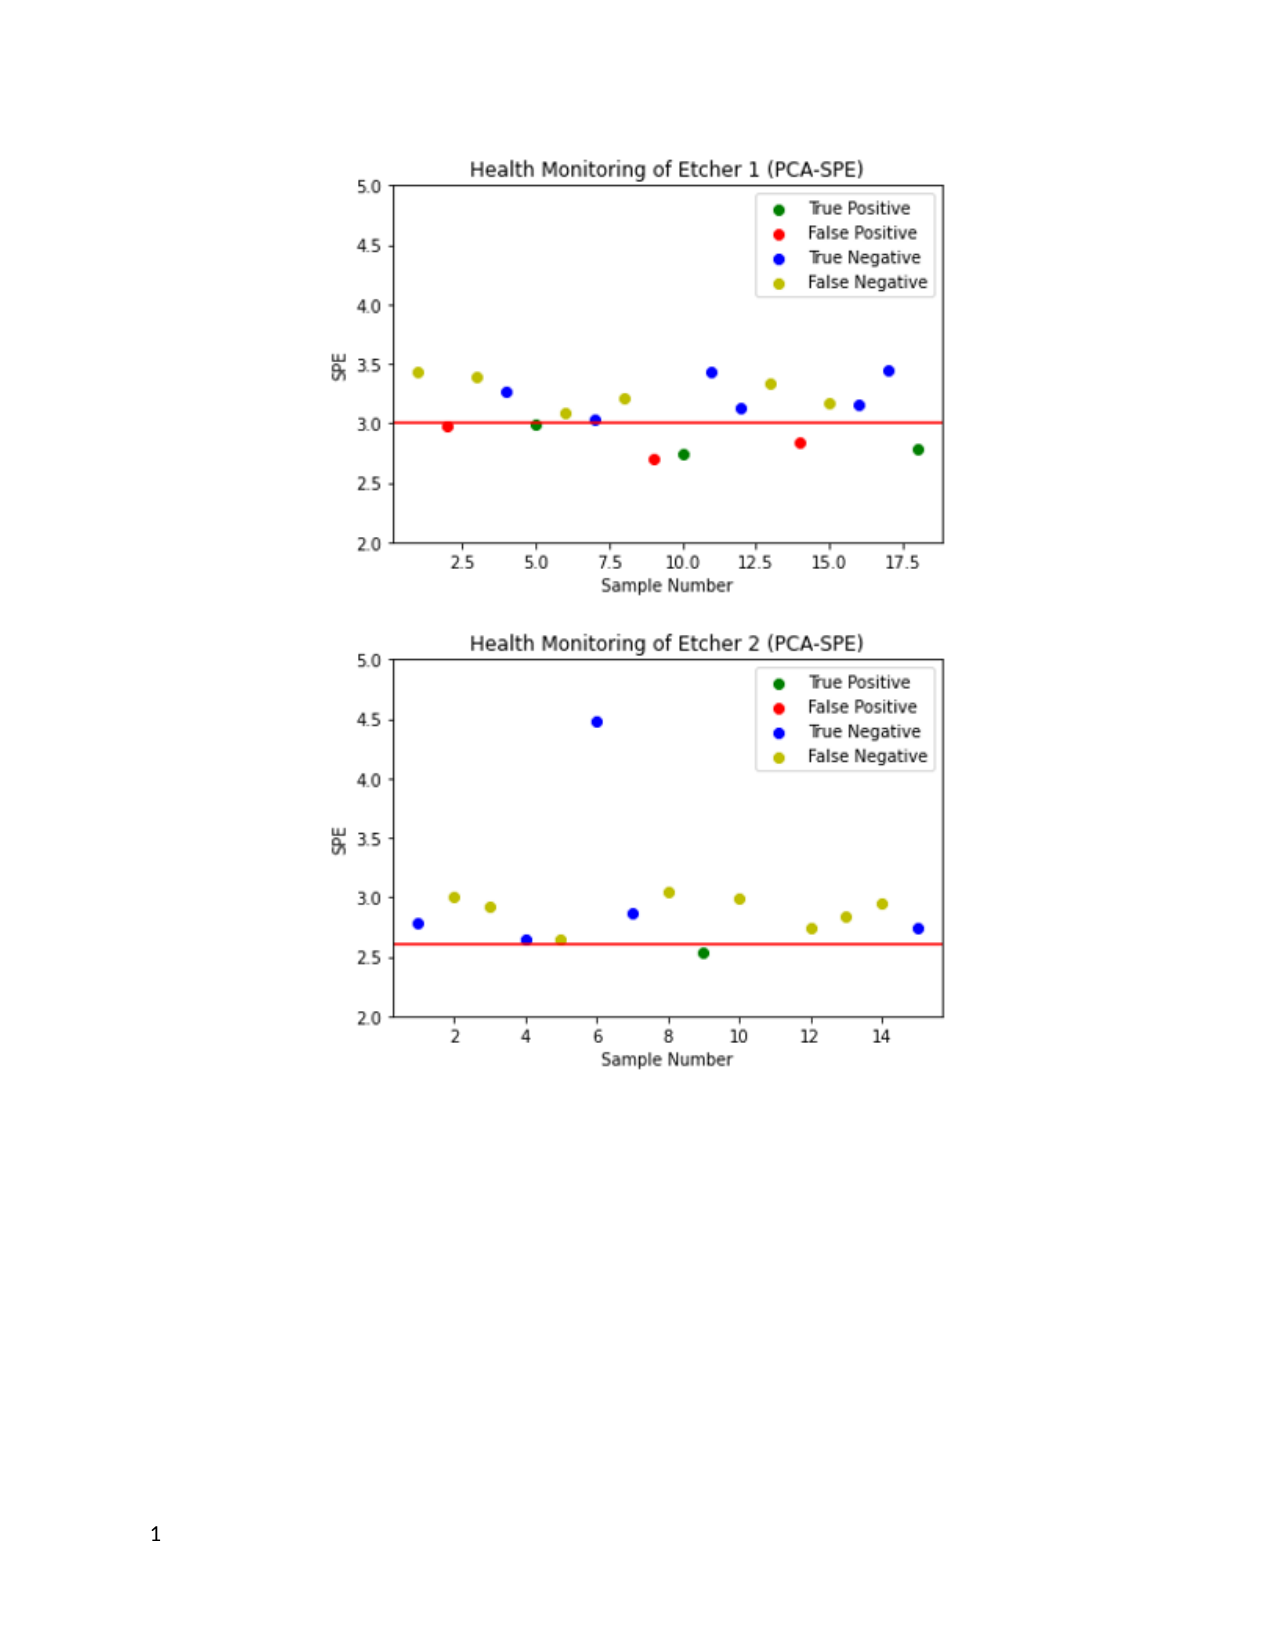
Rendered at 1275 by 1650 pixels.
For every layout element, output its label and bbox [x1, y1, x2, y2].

picture [321, 623, 954, 1079]
picture [321, 150, 954, 605]
